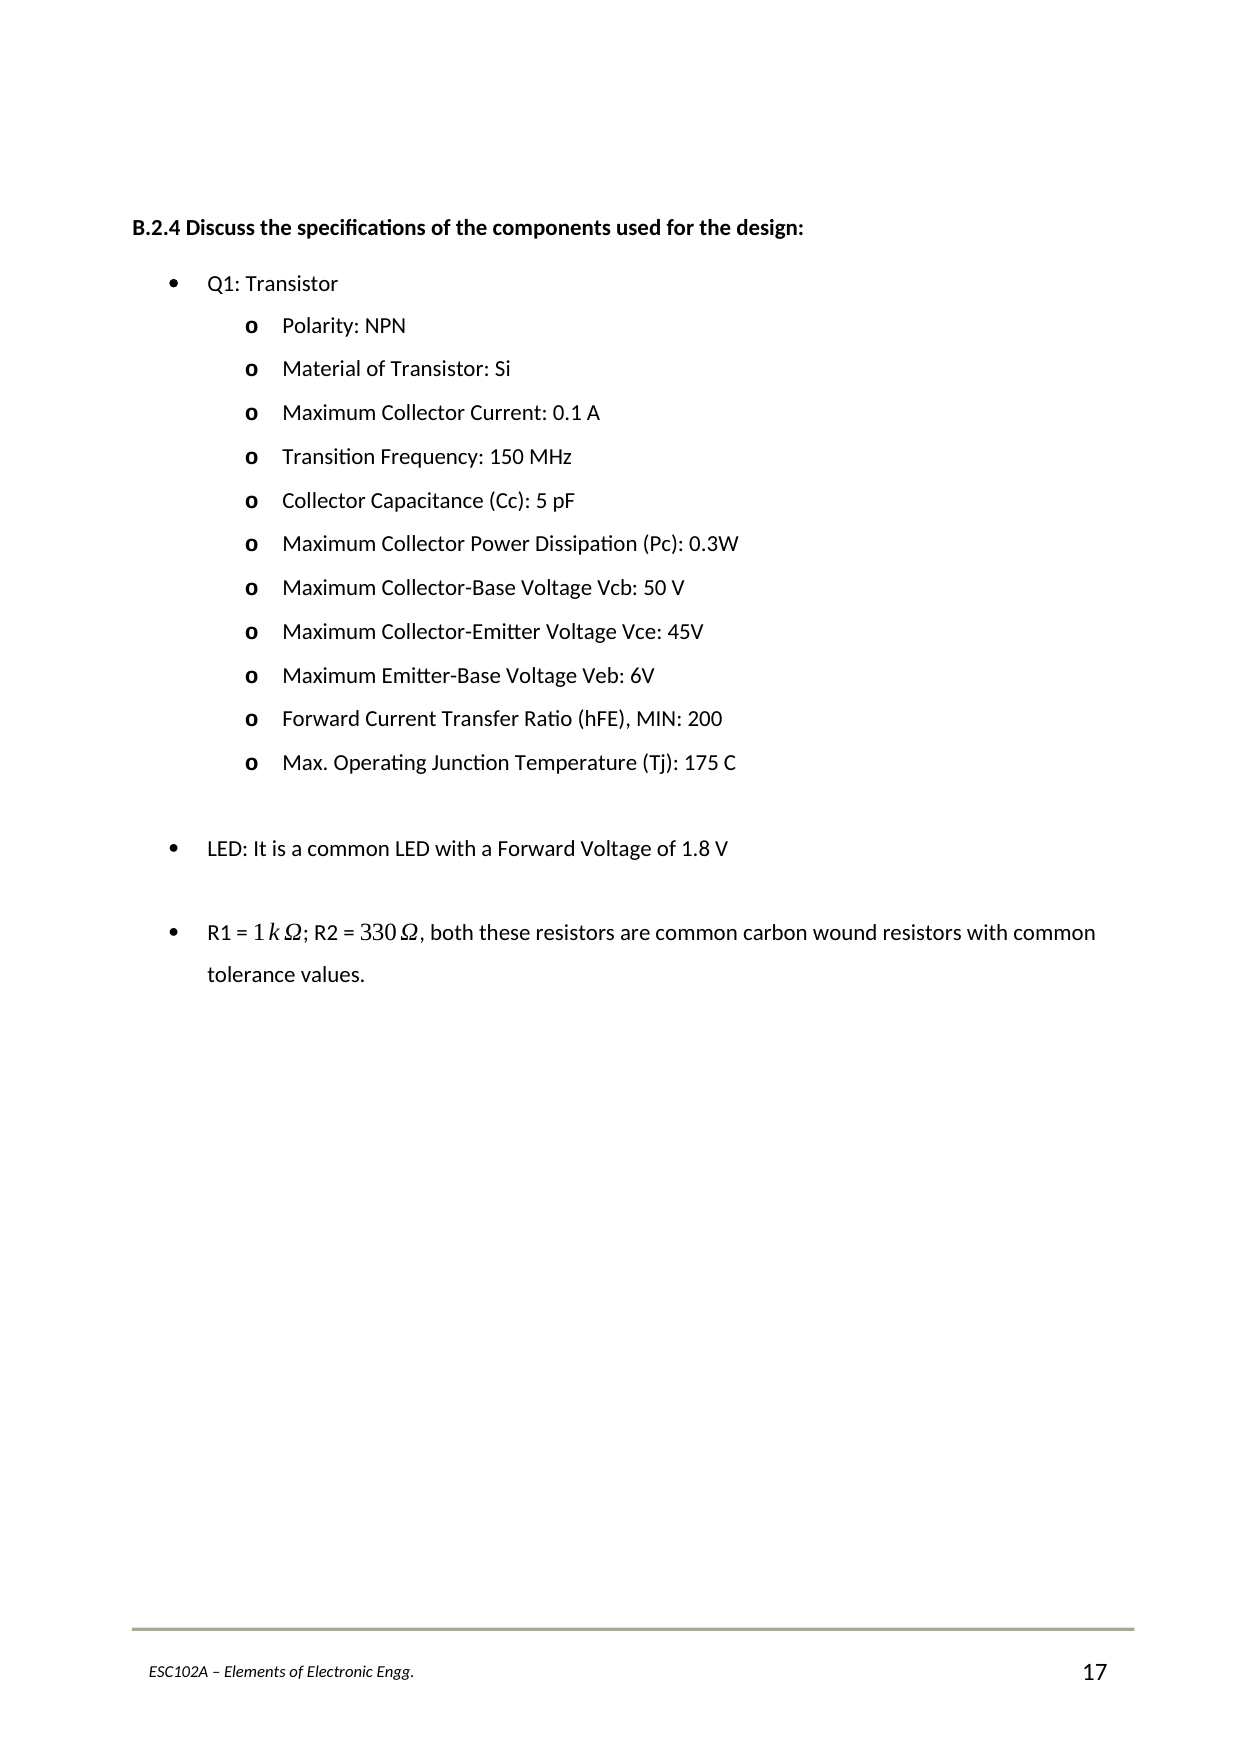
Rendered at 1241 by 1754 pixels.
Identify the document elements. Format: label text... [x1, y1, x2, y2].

list Collector Capacitance (Cc): 5 pF [244, 486, 1134, 515]
list Maximum Collector Power Dissipation (Pc): 0.3W [244, 529, 1134, 559]
list Maximum Collector-Base Voltage Vcb: 50 V [244, 573, 1134, 602]
list Forward Current Transfer Ratio (hFE), MIN: 200 [244, 704, 1134, 734]
list Max. Operating Junction Temperature (Tj): 175 C [244, 748, 1134, 777]
list R1 = ; R2 = , both these resistors are common carbon wound resistors with common tolerance values. [169, 918, 1134, 988]
list LED: It is a common LED with a Forward Voltage of 1.8 V [169, 834, 1134, 862]
list Maximum Emitter-Base Voltage Veb: 6V [244, 661, 1134, 690]
list Polarity: NPN [244, 311, 1134, 340]
list Transition Frequency: 150 MHz [244, 442, 1134, 471]
list Maximum Collector-Emitter Voltage Vce: 45V [244, 617, 1134, 646]
list Maximum Collector Current: 0.1 A [244, 398, 1134, 427]
list Material of Transistor: Si [244, 354, 1134, 384]
subtitle B.2.4 Discuss the specifications of the components used for the design: [132, 213, 1134, 241]
list Q1: Transistor [169, 269, 1134, 297]
